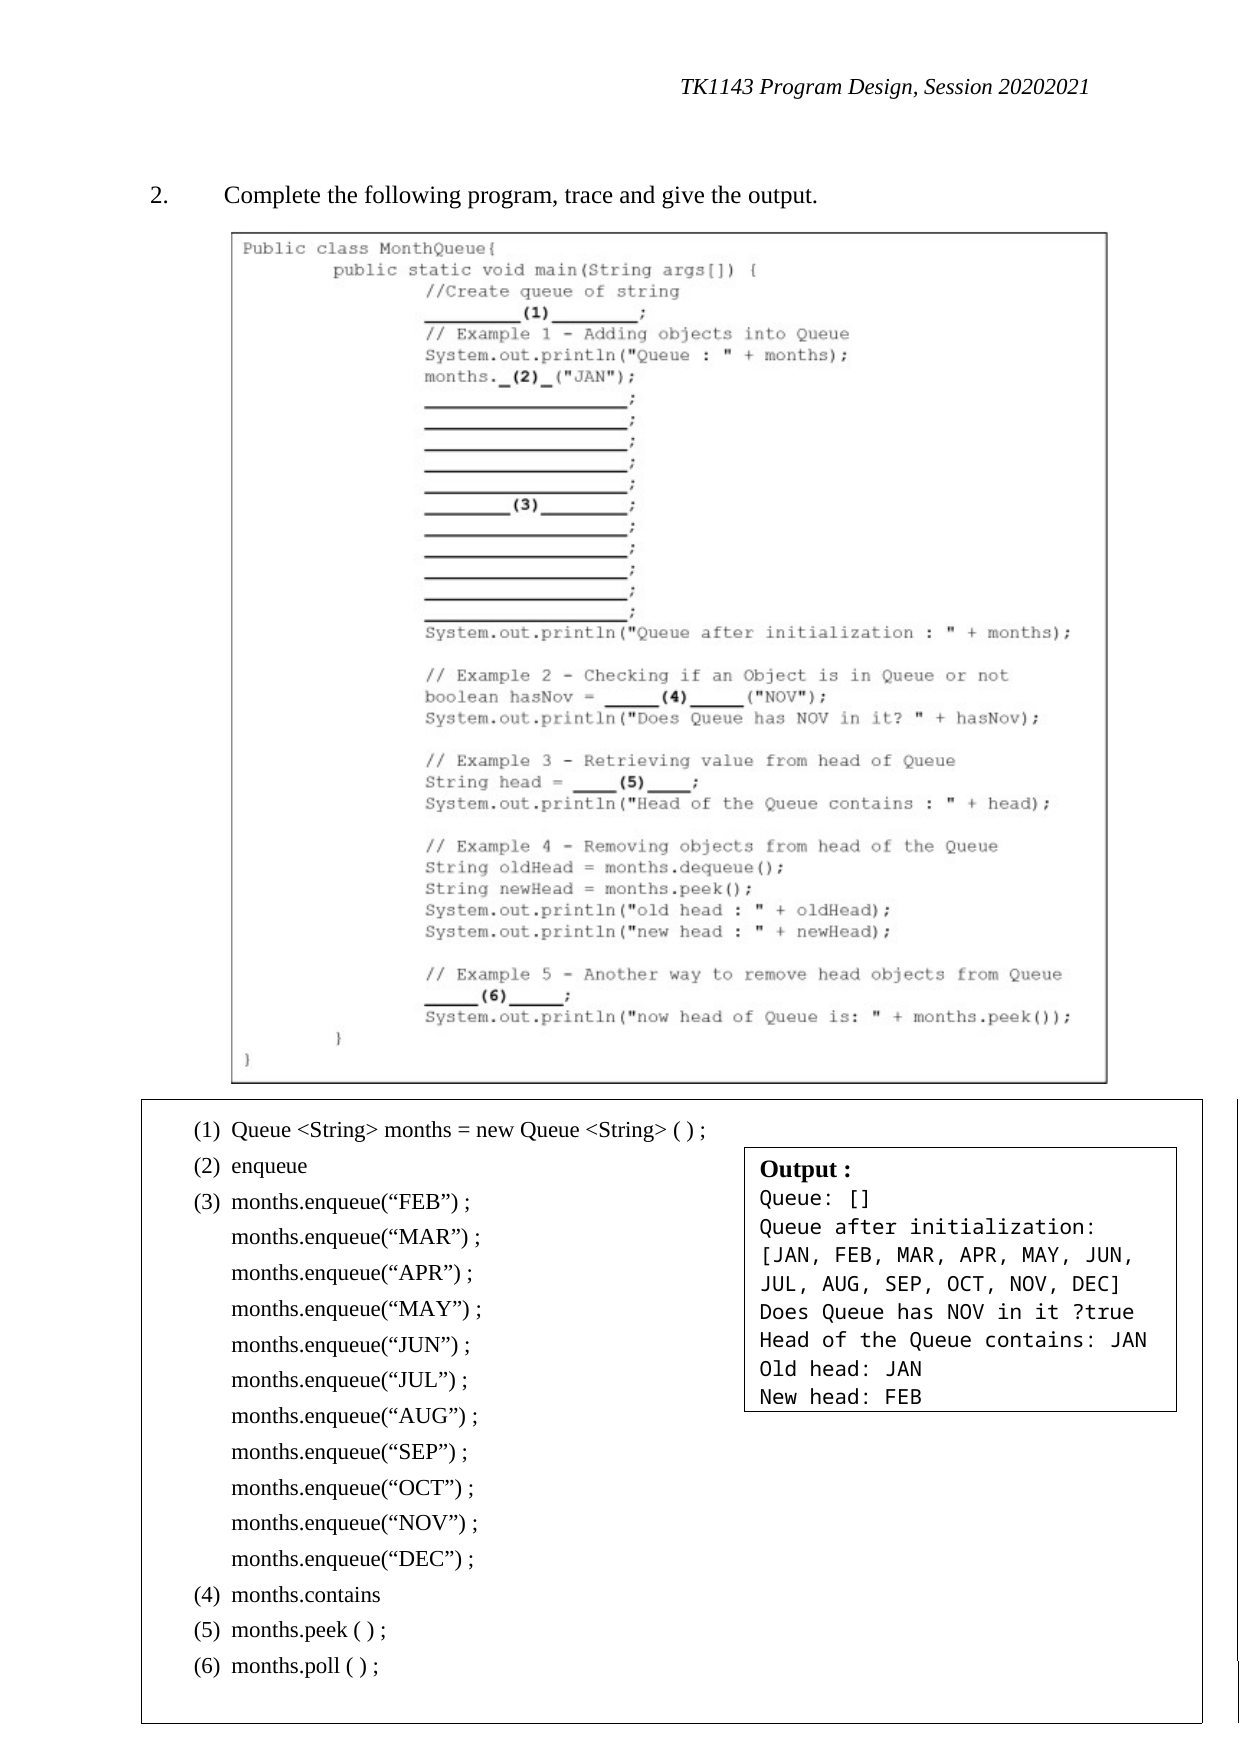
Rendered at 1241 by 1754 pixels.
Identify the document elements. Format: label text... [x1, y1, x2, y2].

picture [231, 231, 1108, 1084]
list Complete the following program, trace and give the output. [150, 180, 1123, 209]
